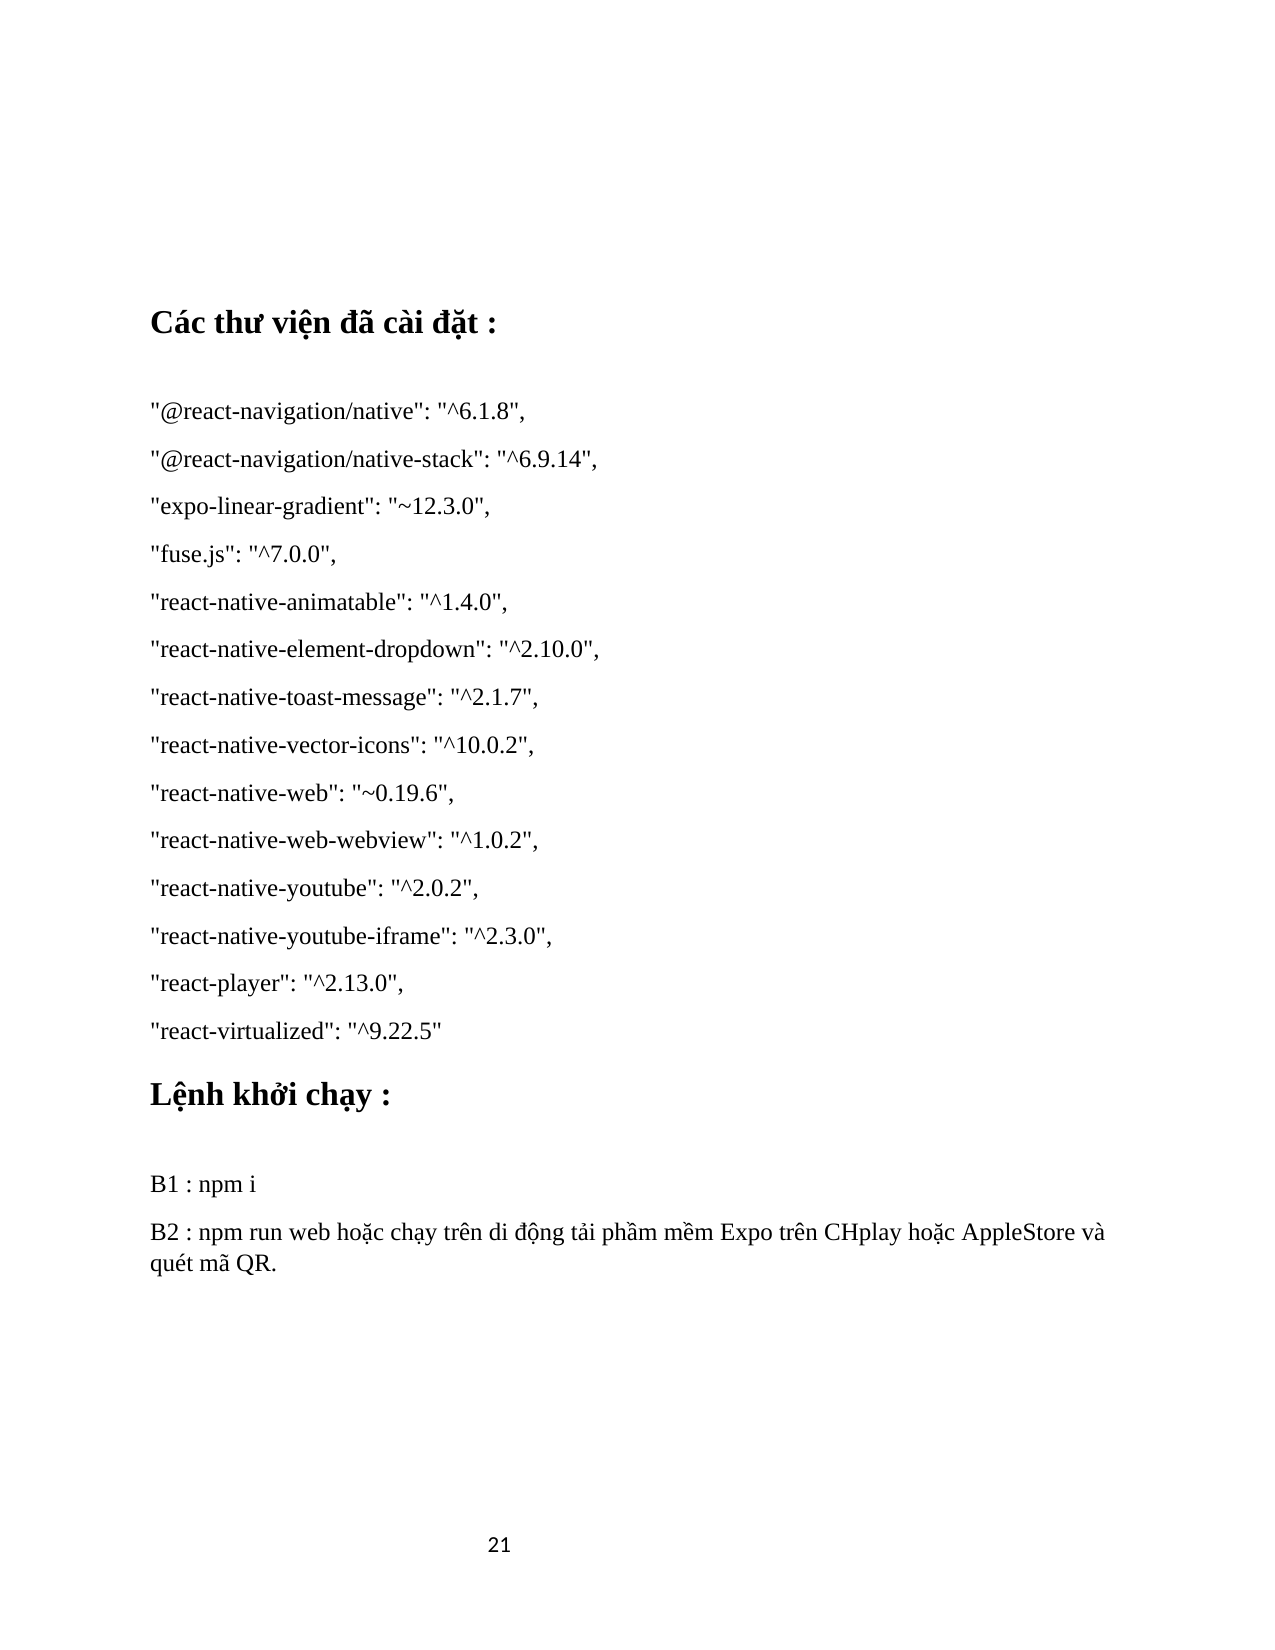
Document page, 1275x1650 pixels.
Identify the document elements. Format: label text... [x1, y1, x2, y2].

list "react-native-web-webview": "^1.0.2", [150, 825, 1125, 854]
list "expo-linear-gradient": "~12.3.0", [150, 491, 1125, 520]
list "@react-navigation/native": "^6.1.8", [150, 396, 1125, 425]
list "react-native-element-dropdown": "^2.10.0", [150, 634, 1125, 663]
list "fuse.js": "^7.0.0", [150, 539, 1125, 568]
list "react-native-youtube-iframe": "^2.3.0", [150, 921, 1125, 949]
list "react-native-vector-icons": "^10.0.2", [150, 730, 1125, 759]
list "react-native-animatable": "^1.4.0", [150, 587, 1125, 616]
subtitle Các thư viện đã cài đặt : [150, 303, 1125, 341]
list "react-native-toast-message": "^2.1.7", [150, 682, 1125, 711]
list "react-native-youtube": "^2.0.2", [150, 873, 1125, 902]
list "react-native-web": "~0.19.6", [150, 778, 1125, 806]
list "@react-navigation/native-stack": "^6.9.14", [150, 444, 1125, 472]
subtitle Lệnh khởi chạy : [150, 1074, 1125, 1113]
list "react-player": "^2.13.0", [150, 968, 1125, 997]
list B2 : npm run web hoặc chạy trên di động tải phầm mềm Expo trên CHplay hoặc AppleStore và quét mã QR. [150, 1217, 1125, 1277]
list B1 : npm i [150, 1169, 1125, 1198]
list "react-virtualized": "^9.22.5" [150, 1016, 1125, 1045]
